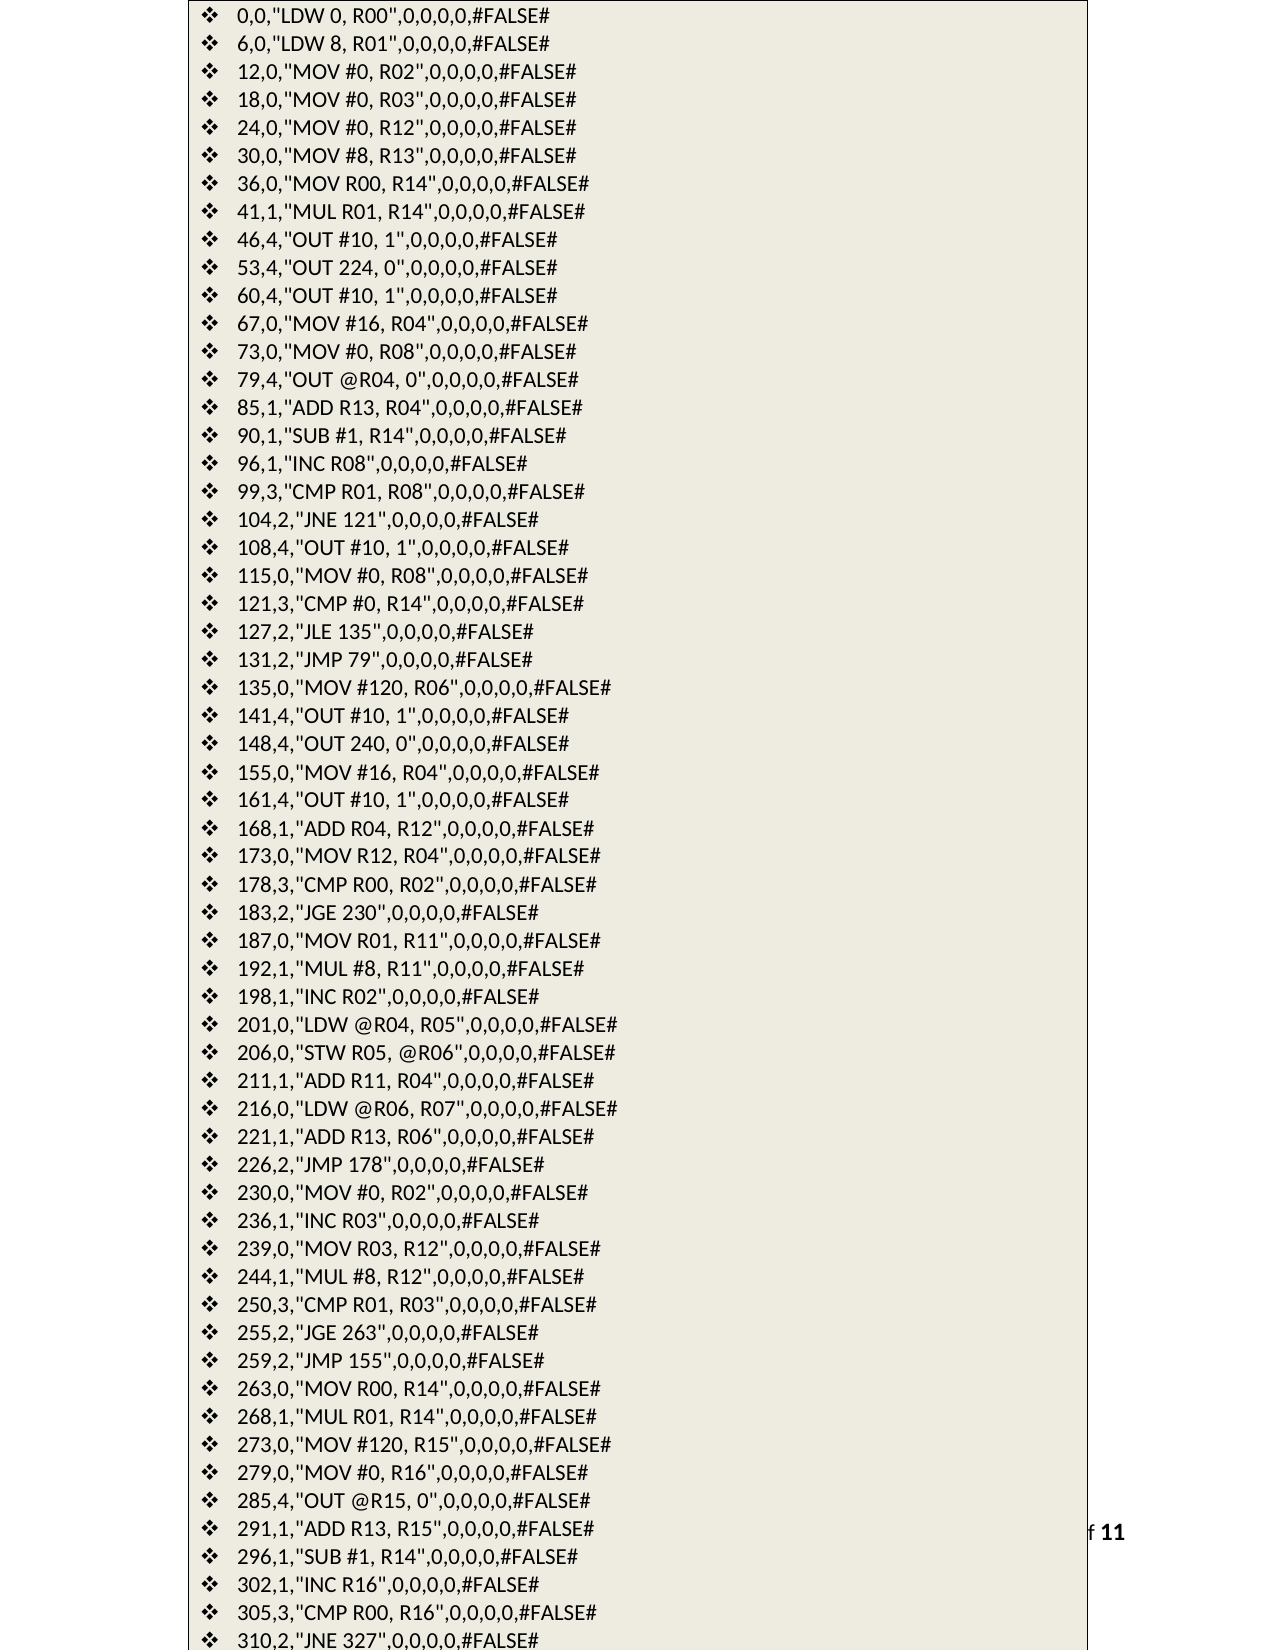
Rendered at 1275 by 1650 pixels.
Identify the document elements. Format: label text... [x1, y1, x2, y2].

table_header 0,0,"LDW 0, R00",0,0,0,0,#FALSE# 6,0,"LDW 8, R01",0,0,0,0,#FALSE# 12,0,"MOV #0, R02",0,0,0,0,#FALSE# 18,0,"MOV #0, R03",0,0,0,0,#FALSE# 24,0,"MOV #0, R12",0,0,0,0,#FALSE# 30,0,"MOV #8, R13",0,0,0,0,#FALSE# 36,0,"MOV R00, R14",0,0,0,0,#FALSE# 41,1,"MUL R01, R14",0,0,0,0,#FALSE# 46,4,"OUT #10, 1",0,0,0,0,#FALSE# 53,4,"OUT 224, 0",0,0,0,0,#FALSE# 60,4,"OUT #10, 1",0,0,0,0,#FALSE# 67,0,"MOV #16, R04",0,0,0,0,#FALSE# 73,0,"MOV #0, R08",0,0,0,0,#FALSE# 79,4,"OUT @R04, 0",0,0,0,0,#FALSE# 85,1,"ADD R13, R04",0,0,0,0,#FALSE# 90,1,"SUB #1, R14",0,0,0,0,#FALSE# 96,1,"INC R08",0,0,0,0,#FALSE# 99,3,"CMP R01, R08",0,0,0,0,#FALSE# 104,2,"JNE 121",0,0,0,0,#FALSE# 108,4,"OUT #10, 1",0,0,0,0,#FALSE# 115,0,"MOV #0, R08",0,0,0,0,#FALSE# 121,3,"CMP #0, R14",0,0,0,0,#FALSE# 127,2,"JLE 135",0,0,0,0,#FALSE# 131,2,"JMP 79",0,0,0,0,#FALSE# 135,0,"MOV #120, R06",0,0,0,0,#FALSE# 141,4,"OUT #10, 1",0,0,0,0,#FALSE# 148,4,"OUT 240, 0",0,0,0,0,#FALSE# 155,0,"MOV #16, R04",0,0,0,0,#FALSE# 161,4,"OUT #10, 1",0,0,0,0,#FALSE# 168,1,"ADD R04, R12",0,0,0,0,#FALSE# 173,0,"MOV R12, R04",0,0,0,0,#FALSE# 178,3,"CMP R00, R02",0,0,0,0,#FALSE# 183,2,"JGE 230",0,0,0,0,#FALSE# 187,0,"MOV R01, R11",0,0,0,0,#FALSE# 192,1,"MUL #8, R11",0,0,0,0,#FALSE# 198,1,"INC R02",0,0,0,0,#FALSE# 201,0,"LDW @R04, R05",0,0,0,0,#FALSE# 206,0,"STW R05, @R06",0,0,0,0,#FALSE# 211,1,"ADD R11, R04",0,0,0,0,#FALSE# 216,0,"LDW @R06, R07",0,0,0,0,#FALSE# 221,1,"ADD R13, R06",0,0,0,0,#FALSE# 226,2,"JMP 178",0,0,0,0,#FALSE# 230,0,"MOV #0, R02",0,0,0,0,#FALSE# 236,1,"INC R03",0,0,0,0,#FALSE# 239,0,"MOV R03, R12",0,0,0,0,#FALSE# 244,1,"MUL #8, R12",0,0,0,0,#FALSE# 250,3,"CMP R01, R03",0,0,0,0,#FALSE# 255,2,"JGE 263",0,0,0,0,#FALSE# 259,2,"JMP 155",0,0,0,0,#FALSE# 263,0,"MOV R00, R14",0,0,0,0,#FALSE# 268,1,"MUL R01, R14",0,0,0,0,#FALSE# 273,0,"MOV #120, R15",0,0,0,0,#FALSE# 279,0,"MOV #0, R16",0,0,0,0,#FALSE# 285,4,"OUT @R15, 0",0,0,0,0,#FALSE# 291,1,"ADD R13, R15",0,0,0,0,#FALSE# 296,1,"SUB #1, R14",0,0,0,0,#FALSE# 302,1,"INC R16",0,0,0,0,#FALSE# 305,3,"CMP R00, R16",0,0,0,0,#FALSE# 310,2,"JNE 327",0,0,0,0,#FALSE# 314,4,"OUT #10, 1",0,0,0,0,#FALSE# 321,0,"MOV #0, R16",0,0,0,0,#FALSE# 327,3,"CMP #0, R14",0,0,0,0,#FALSE# 333,2,"JLE 341",0,0,0,0,#FALSE# 337,2,"JMP 285",0,0,0,0,#FALSE# 341,2,"HLT",0,0,0,0,#FALSE# [189, 1, 1087, 1650]
